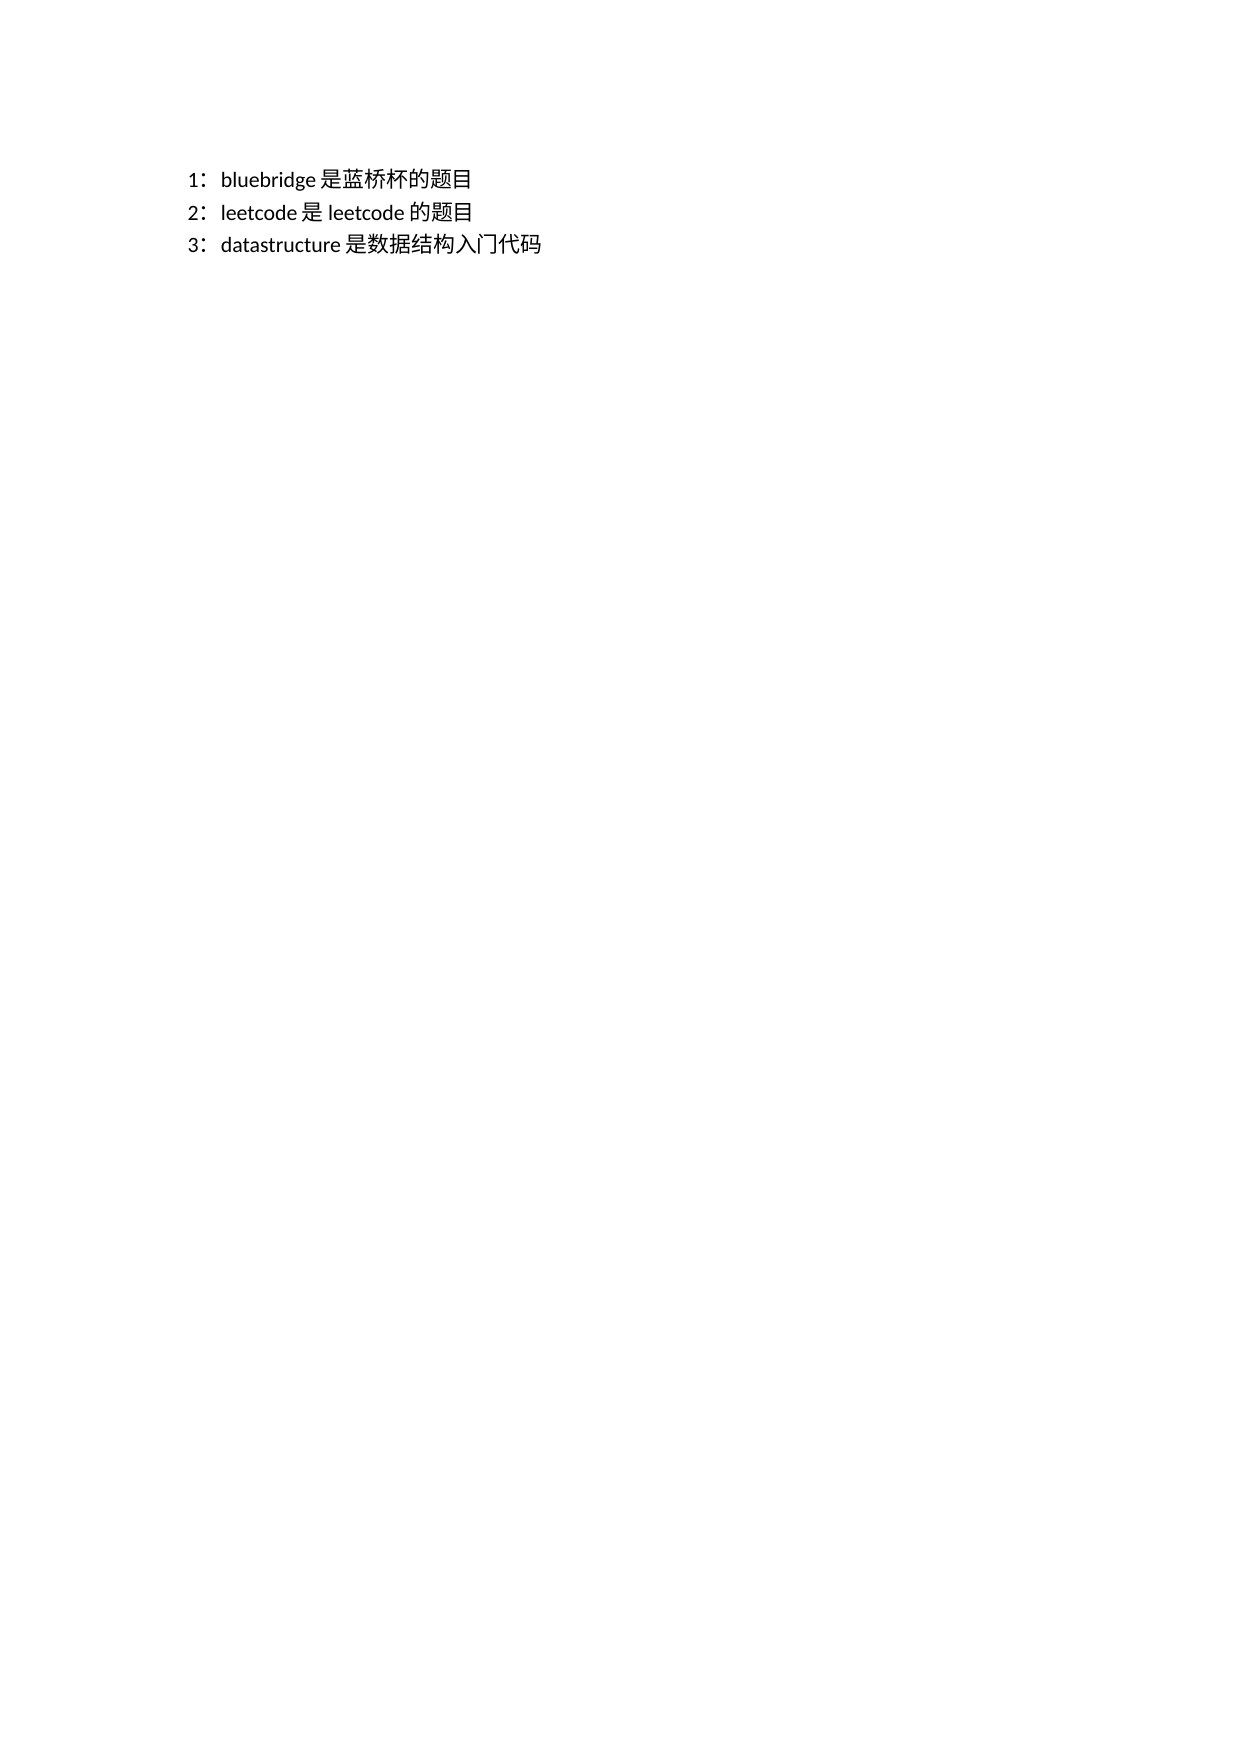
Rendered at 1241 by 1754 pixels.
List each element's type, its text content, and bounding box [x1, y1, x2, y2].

text 1：bluebridge是蓝桥杯的题目 [187, 162, 1053, 194]
text 3：datastructure是数据结构入门代码 [187, 227, 1053, 259]
text 2：leetcode是leetcode的题目 [187, 194, 1053, 227]
